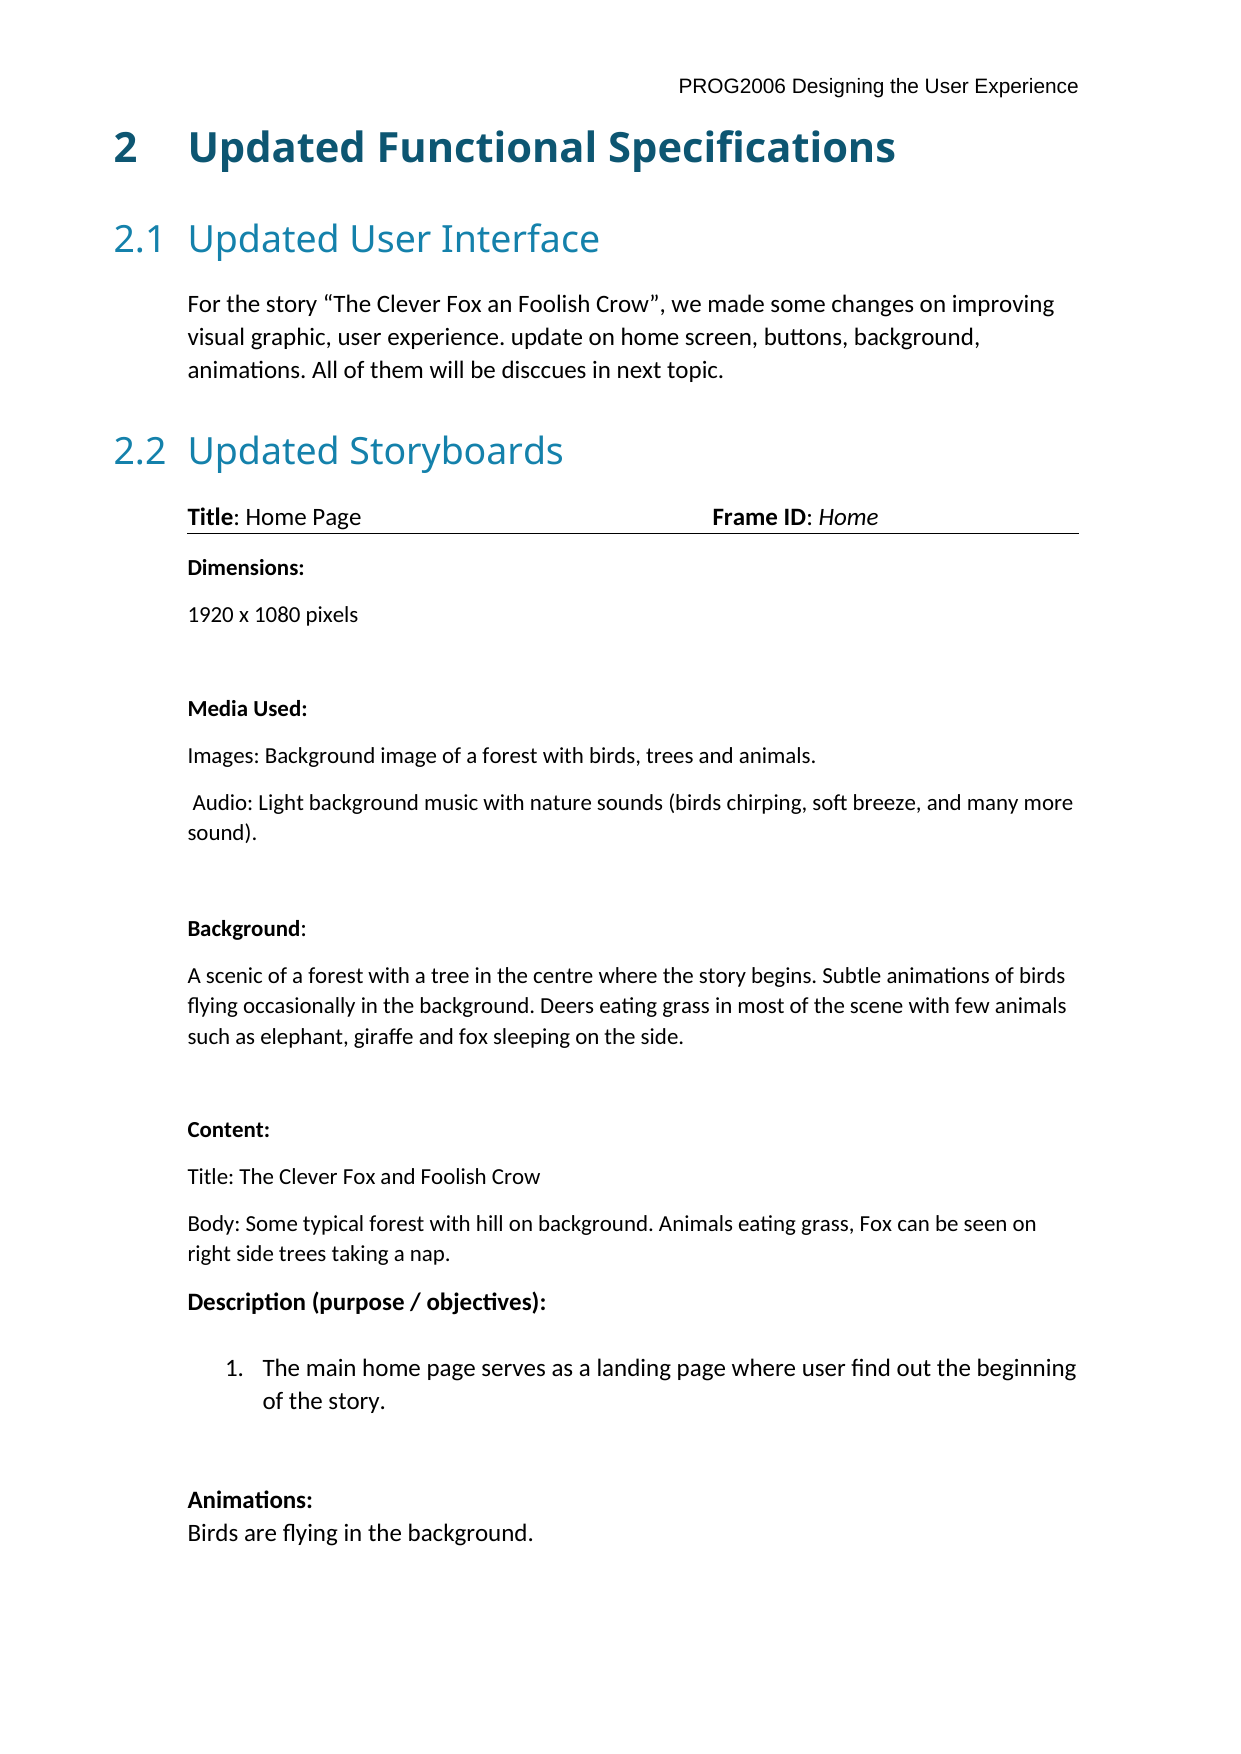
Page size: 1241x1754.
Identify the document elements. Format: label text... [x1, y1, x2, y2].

text Audio: Light background music with nature sounds (birds chirping, soft breeze, and many more sound). [187, 788, 1079, 846]
list The main home page serves as a landing page where user find out the beginning of the story. [225, 1352, 1079, 1416]
text Title: Home Page Frame ID: Home [187, 501, 1079, 533]
text Media Used: [187, 694, 1079, 722]
text Dimensions: [187, 553, 1079, 581]
text Content: [187, 1116, 1079, 1143]
text Animations: [187, 1484, 1079, 1514]
subtitle Updated Functional Specifications [113, 118, 1079, 175]
text For the story “The Clever Fox an Foolish Crow”, we made some changes on improving visual graphic, user experience. update on home screen, buttons, background, animations. All of them will be disccues in next topic. [187, 288, 1079, 385]
text Images: Background image of a forest with birds, trees and animals. [187, 741, 1079, 769]
subtitle Updated Storyboards [113, 425, 1079, 476]
text Background: [187, 912, 1079, 942]
text Description (purpose / objectives): [187, 1286, 1079, 1317]
subtitle Updated User Interface [113, 212, 1079, 263]
text A scenic of a forest with a tree in the centre where the story begins. Subtle animations of birds flying occasionally in the background. Deers eating grass in most of the scene with few animals such as elephant, giraffe and fox sleeping on the side. [187, 961, 1079, 1050]
text Title: The Clever Fox and Foolish Crow [187, 1162, 1079, 1190]
text Birds are flying in the background. [187, 1517, 1079, 1547]
text Body: Some typical forest with hill on background. Animals eating grass, Fox can be seen on right side trees taking a nap. [187, 1209, 1079, 1267]
text 1920 x 1080 pixels [187, 600, 1079, 628]
